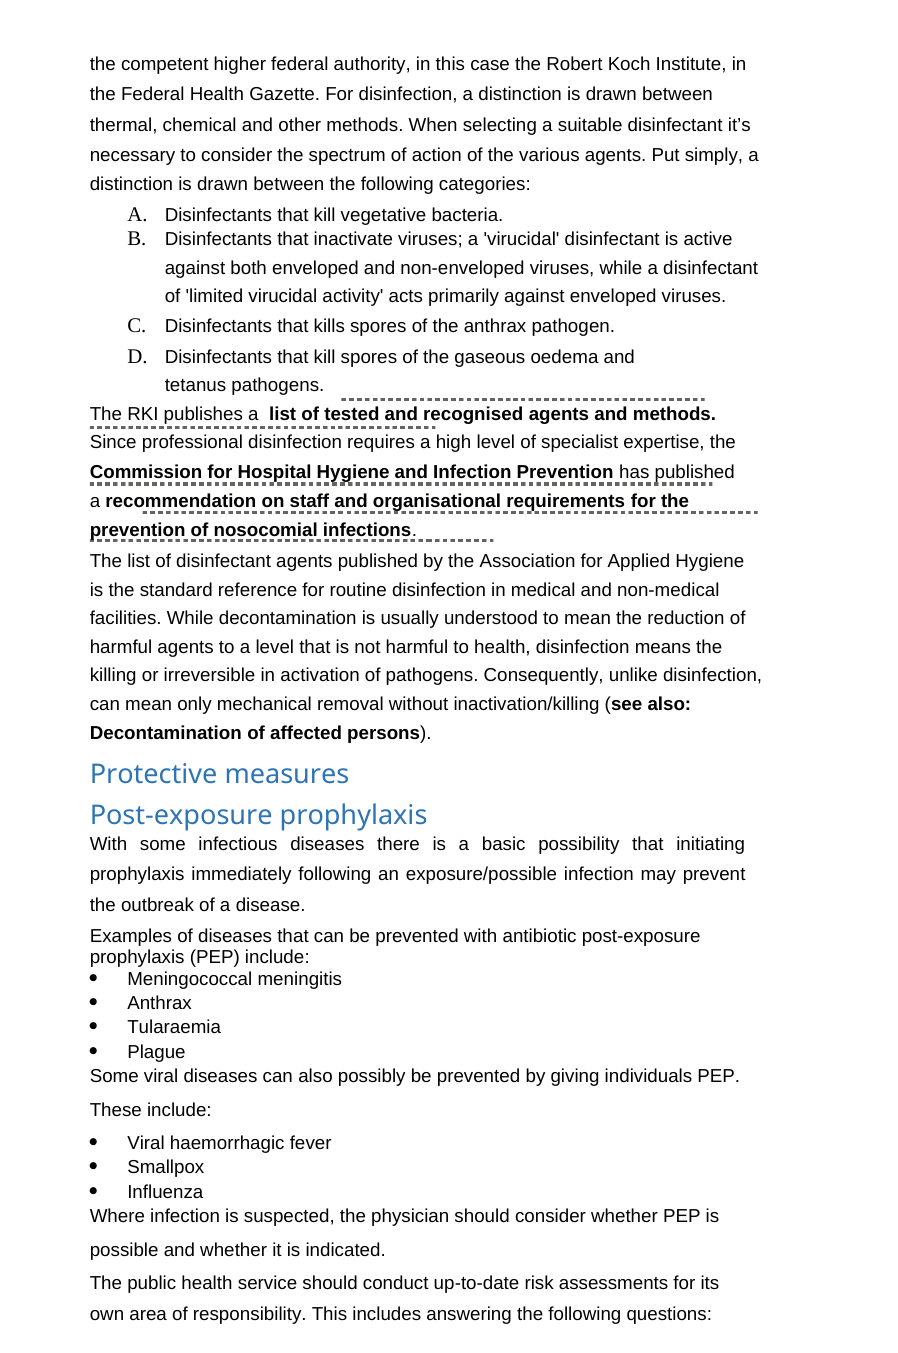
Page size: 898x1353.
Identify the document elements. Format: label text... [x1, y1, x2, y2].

list Smallpox [89, 1156, 769, 1178]
list Tularaemia [89, 1016, 769, 1038]
text Examples of diseases that can be prevented with antibiotic post-exposure prophylaxis (PEP) include: [89, 925, 769, 968]
text With some infectious diseases there is a basic possibility that initiating prophylaxis immediately following an exposure/possible infection may prevent the outbreak of a disease. [89, 832, 746, 916]
list Anthrax [89, 992, 769, 1014]
text Some viral diseases can also possibly be prevented by giving individuals PEP. These include: [89, 1064, 742, 1120]
subtitle Post-exposure prophylaxis [89, 795, 769, 832]
list Influenza [89, 1180, 769, 1202]
list Viral haemorrhagic fever [89, 1132, 769, 1154]
list Disinfectants that kills spores of the anthrax pathogen. [127, 312, 687, 337]
list Disinfectants that kill spores of the gaseous oedema and tetanus pathogens. [127, 344, 687, 396]
list Disinfectants that kill vegetative bacteria. [127, 202, 769, 226]
list Plague [89, 1040, 769, 1062]
text The public health service should conduct up-to-date risk assessments for its own area of responsibility. This includes answering the following questions: [89, 1272, 725, 1324]
list Disinfectants that inactivate viruses; a 'virucidal' disinfectant is active against both enveloped and non-enveloped viruses, while a disinfectant of 'limited virucidal activity' acts primarily against enveloped viruses. [127, 226, 762, 306]
text The list of disinfectant agents published by the Association for Applied Hygiene is the standard reference for routine disinfection in medical and non-medical facilities. While decontamination is usually understood to mean the reduction of harmful agents to a level that is not harmful to health, disinfection means the killing or irreversible in activation of pathogens. Consequently, unlike disinfection, can mean only mechanical removal without inactivation/killing (see also: Decontamination of affected persons). [89, 550, 762, 743]
subtitle Protective measures [89, 754, 769, 791]
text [89, 53, 760, 194]
list Meningococcal meningitis [89, 968, 769, 990]
text Where infection is suspected, the physician should consider whether PEP is possible and whether it is indicated. [89, 1204, 727, 1260]
text The RKI publishes a list of tested and recognised agents and methods. Since professional disinfection requires a high level of specialist expertise, the Commission for Hospital Hygiene and Infection Prevention has published a recommendation on staff and organisational requirements for the prevention of nosocomial infections. [89, 402, 746, 540]
